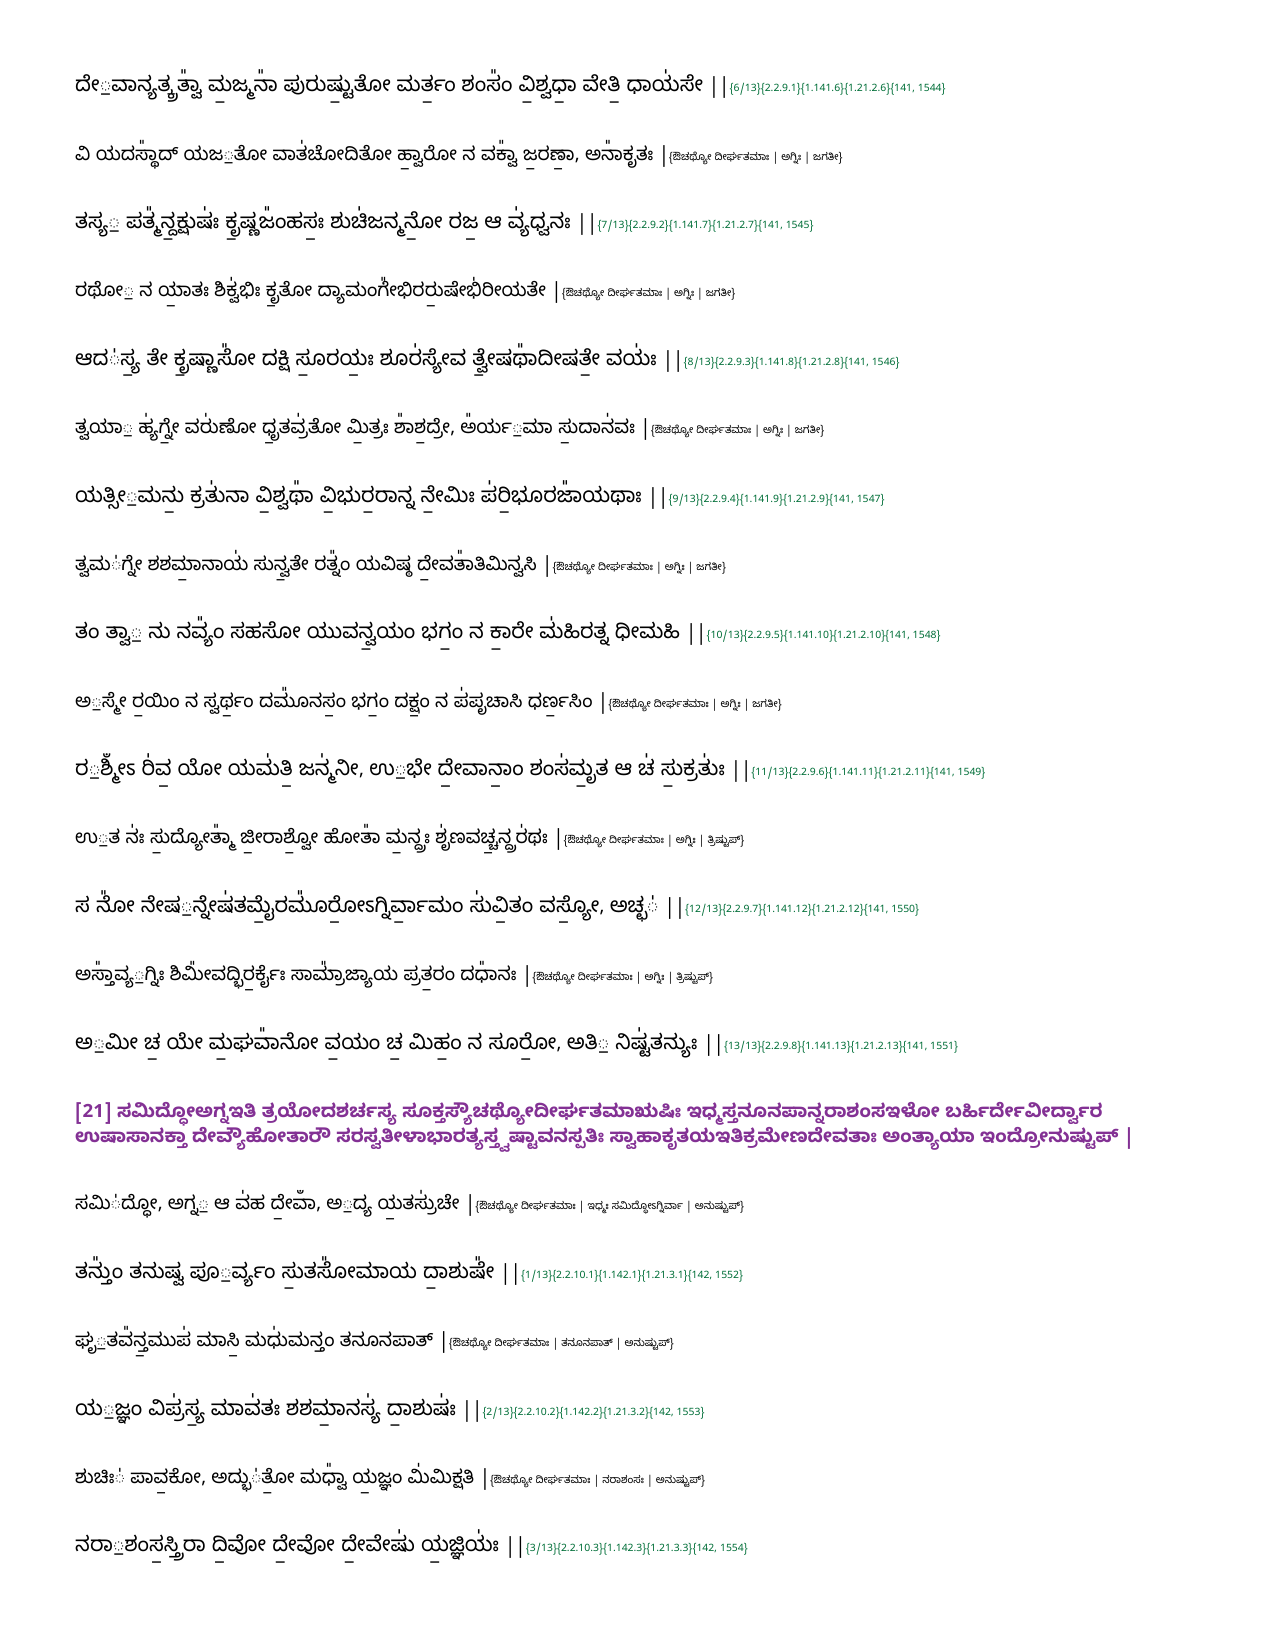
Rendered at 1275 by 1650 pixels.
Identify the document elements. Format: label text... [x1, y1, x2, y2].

text ವಿ ಯದಸ್ಥಾ᳚ದ್‌ ಯಜ॒ತೋ ವಾತ॑ಚೋದಿತೋ ಹ್ವಾ॒ರೋ ನ ವಕ್ವಾ᳚ ಜ॒ರಣಾ॒, ಅನಾ᳚ಕೃತಃ |{ಔಚಥ್ಯೋ ದೀರ್ಘತಮಾಃ | ಅಗ್ನಿಃ | ಜಗತೀ} [75, 145, 1200, 170]
text ತಂ ತ್ವಾ॒ ನು ನವ್ಯಂ᳚ ಸಹಸೋ ಯುವನ್ವ॒ಯಂ ಭಗಂ॒ ನ ಕಾ॒ರೇ ಮ॑ಹಿರತ್ನ ಧೀಮಹಿ ||{10/13}{2.2.9.5}{1.141.10}{1.21.2.10}{141, 1548} [75, 622, 1200, 650]
text ಅಸ್ತಾ᳚ವ್ಯ॒ಗ್ನಿಃ ಶಿಮೀ᳚ವದ್ಭಿರ॒ರ್ಕೈಃ ಸಾಮ್ರಾ᳚ಜ್ಯಾಯ ಪ್ರತ॒ರಂ ದಧಾ᳚ನಃ |{ಔಚಥ್ಯೋ ದೀರ್ಘತಮಾಃ | ಅಗ್ನಿಃ | ತ್ರಿಷ್ಟುಪ್} [75, 965, 1200, 991]
text ತ್ವಮ॑ಗ್ನೇ ಶಶಮಾ॒ನಾಯ॑ ಸುನ್ವ॒ತೇ ರತ್ನಂ᳚ ಯವಿಷ್ಠ ದೇ॒ವತಾ᳚ತಿಮಿನ್ವಸಿ |{ಔಚಥ್ಯೋ ದೀರ್ಘತಮಾಃ | ಅಗ್ನಿಃ | ಜಗತೀ} [75, 555, 1200, 580]
text ಶುಚಿಃ॑ ಪಾವ॒ಕೋ, ಅದ್ಭು॑ತೋ॒ ಮಧ್ವಾ᳚ ಯ॒ಜ್ಞಂ ಮಿ॑ಮಿಕ್ಷತಿ |{ಔಚಥ್ಯೋ ದೀರ್ಘತಮಾಃ | ನರಾಶಂಸಃ | ಅನುಷ್ಟುಪ್} [75, 1468, 1200, 1493]
text ನರಾ॒ಶಂಸ॒ಸ್ತ್ರಿರಾ ದಿ॒ವೋ ದೇ॒ವೋ ದೇ॒ವೇಷು॑ ಯ॒ಜ್ಞಿಯಃ॑ ||{3/13}{2.2.10.3}{1.142.3}{1.21.3.3}{142, 1554} [75, 1535, 1200, 1563]
text ಸ ನೋ᳚ ನೇಷ॒ನ್ನೇಷ॑ತಮೈ॒ರಮೂ᳚ರೋ॒ಽಗ್ನಿರ್ವಾ॒ಮಂ ಸು॑ವಿ॒ತಂ ವಸ್ಯೋ॒, ಅಚ್ಛ॑ ||{12/13}{2.2.9.7}{1.141.12}{1.21.2.12}{141, 1550} [75, 896, 1200, 924]
text ತ್ವಯಾ॒ ಹ್ಯ॑ಗ್ನೇ॒ ವರು॑ಣೋ ಧೃ॒ತವ್ರ॑ತೋ ಮಿ॒ತ್ರಃ ಶಾ᳚ಶ॒ದ್ರೇ, ಅ᳚ರ್ಯ॒ಮಾ ಸು॒ದಾನ॑ವಃ |{ಔಚಥ್ಯೋ ದೀರ್ಘತಮಾಃ | ಅಗ್ನಿಃ | ಜಗತೀ} [75, 418, 1200, 444]
text ಅ॒ಮೀ ಚ॒ ಯೇ ಮ॒ಘವಾ᳚ನೋ ವ॒ಯಂ ಚ॒ ಮಿಹಂ॒ ನ ಸೂರೋ॒, ಅತಿ॒ ನಿಷ್ಟ॑ತನ್ಯುಃ ||{13/13}{2.2.9.8}{1.141.13}{1.21.2.13}{141, 1551} [75, 1032, 1200, 1061]
text ದೇ॒ವಾನ್ಯತ್ಕ್ರತ್ವಾ᳚ ಮ॒ಜ್ಮನಾ᳚ ಪುರುಷ್ಟು॒ತೋ ಮರ್ತಂ॒ ಶಂಸಂ᳚ ವಿ॒ಶ್ವಧಾ॒ ವೇತಿ॒ ಧಾಯ॑ಸೇ ||{6/13}{2.2.9.1}{1.141.6}{1.21.2.6}{141, 1544} [75, 75, 1200, 103]
text ರ॒ಶ್ಮೀಁಽ ರಿ॑ವ॒ ಯೋ ಯಮ॑ತಿ॒ ಜನ್ಮ॑ನೀ, ಉ॒ಭೇ ದೇ॒ವಾನಾಂ॒ ಶಂಸ॑ಮೃ॒ತ ಆ ಚ॑ ಸು॒ಕ್ರತುಃ॑ ||{11/13}{2.2.9.6}{1.141.11}{1.21.2.11}{141, 1549} [75, 759, 1200, 787]
text ಉ॒ತ ನಃ॑ ಸು॒ದ್ಯೋತ್ಮಾ᳚ ಜೀ॒ರಾಶ್ವೋ॒ ಹೋತಾ᳚ ಮ॒‌ನ್ದ್ರಃ ಶೃ॑ಣವಚ್ಚ॒‌ನ್ದ್ರರ॑ಥಃ |{ಔಚಥ್ಯೋ ದೀರ್ಘತಮಾಃ | ಅಗ್ನಿಃ | ತ್ರಿಷ್ಟುಪ್} [75, 829, 1200, 854]
text ಯ॒ಜ್ಞಂ ವಿಪ್ರ॑ಸ್ಯ॒ ಮಾವ॑ತಃ ಶಶಮಾ॒ನಸ್ಯ॑ ದಾ॒ಶುಷಃ॑ ||{2/13}{2.2.10.2}{1.142.2}{1.21.3.2}{142, 1553} [75, 1398, 1200, 1426]
text ತಸ್ಯ॒ ಪತ್ಮ᳚‌ನ್ದ॒ಕ್ಷುಷಃ॑ ಕೃ॒ಷ್ಣಜಂ᳚ಹಸಃ॒ ಶುಚಿ॑ಜನ್ಮನೋ॒ ರಜ॒ ಆ ವ್ಯ॑ಧ್ವನಃ ||{7/13}{2.2.9.2}{1.141.7}{1.21.2.7}{141, 1545} [75, 212, 1200, 240]
text ರಥೋ॒ ನ ಯಾ॒ತಃ ಶಿಕ್ವ॑ಭಿಃ ಕೃ॒ತೋ ದ್ಯಾಮಂಗೇ᳚ಭಿರರು॒ಷೇಭಿ॑ರೀಯತೇ |{ಔಚಥ್ಯೋ ದೀರ್ಘತಮಾಃ | ಅಗ್ನಿಃ | ಜಗತೀ} [75, 282, 1200, 307]
text ಅ॒ಸ್ಮೇ ರ॒ಯಿಂ ನ ಸ್ವರ್ಥಂ॒ ದಮೂ᳚ನಸಂ॒ ಭಗಂ॒ ದಕ್ಷಂ॒ ನ ಪ॑ಪೃಚಾಸಿ ಧರ್ಣ॒ಸಿಂ |{ಔಚಥ್ಯೋ ದೀರ್ಘತಮಾಃ | ಅಗ್ನಿಃ | ಜಗತೀ} [75, 692, 1200, 717]
text ಘೃ॒ತವ᳚‌ನ್ತ॒ಮುಪ॑ ಮಾಸಿ॒ ಮಧು॑ಮ‌ನ್ತಂ ತನೂನಪಾತ್ |{ಔಚಥ್ಯೋ ದೀರ್ಘತಮಾಃ | ತನೂನಪಾತ್ | ಅನುಷ್ಟುಪ್} [75, 1331, 1200, 1357]
text ಆದ॑ಸ್ಯ॒ ತೇ ಕೃ॒ಷ್ಣಾಸೋ᳚ ದಕ್ಷಿ ಸೂ॒ರಯಃ॒ ಶೂರ॑ಸ್ಯೇವ ತ್ವೇ॒ಷಥಾ᳚ದೀಷತೇ॒ ವಯಃ॑ ||{8/13}{2.2.9.3}{1.141.8}{1.21.2.8}{141, 1546} [75, 348, 1200, 377]
text ಯತ್ಸೀ॒ಮನು॒ ಕ್ರತು॑ನಾ ವಿ॒ಶ್ವಥಾ᳚ ವಿ॒ಭುರ॒ರಾನ್ನ ನೇ॒ಮಿಃ ಪ॑ರಿ॒ಭೂರಜಾ᳚ಯಥಾಃ ||{9/13}{2.2.9.4}{1.141.9}{1.21.2.9}{141, 1547} [75, 485, 1200, 513]
text [21] ಸಮಿದ್ಧೋಅಗ್ನಇತಿ ತ್ರಯೋದಶರ್ಚಸ್ಯ ಸೂಕ್ತಸ್ಯೌಚಥ್ಯೋದೀರ್ಘತಮಾಋಷಿಃ ಇಧ್ಮಸ್ತನೂನಪಾನ್ನರಾಶಂಸಇಳೋ ಬರ್ಹಿರ್ದೇವೀರ್ದ್ವಾರ ಉಷಾಸಾನಕ್ತಾ ದೇವ್ಯೌಹೋತಾರೌ ಸರಸ್ವತೀಳಾಭಾರತ್ಯಸ್ತ್ವಷ್ಟಾವನಸ್ಪತಿಃ ಸ್ವಾಹಾಕೃತಯಇತಿಕ್ರಮೇಣದೇವತಾಃ ಅಂತ್ಯಾಯಾ ಇಂದ್ರೋನುಷ್ಟುಪ್ | [75, 1102, 1192, 1153]
text ಸಮಿ॑ದ್ಧೋ, ಅಗ್ನ॒ ಆ ವ॑ಹ ದೇ॒ವಾಁ, ಅ॒ದ್ಯ ಯ॒ತಸ್ರು॑ಚೇ |{ಔಚಥ್ಯೋ ದೀರ್ಘತಮಾಃ | ಇಧ್ಮಃ ಸಮಿದ್ಧೋಽಗ್ನಿರ್ವಾ | ಅನುಷ್ಟುಪ್} [75, 1194, 1200, 1220]
text ತ‌ನ್ತುಂ᳚ ತನುಷ್ವ ಪೂ॒ರ್ವ್ಯಂ ಸು॒ತಸೋ᳚ಮಾಯ ದಾ॒ಶುಷೇ᳚ ||{1/13}{2.2.10.1}{1.142.1}{1.21.3.1}{142, 1552} [75, 1261, 1200, 1289]
